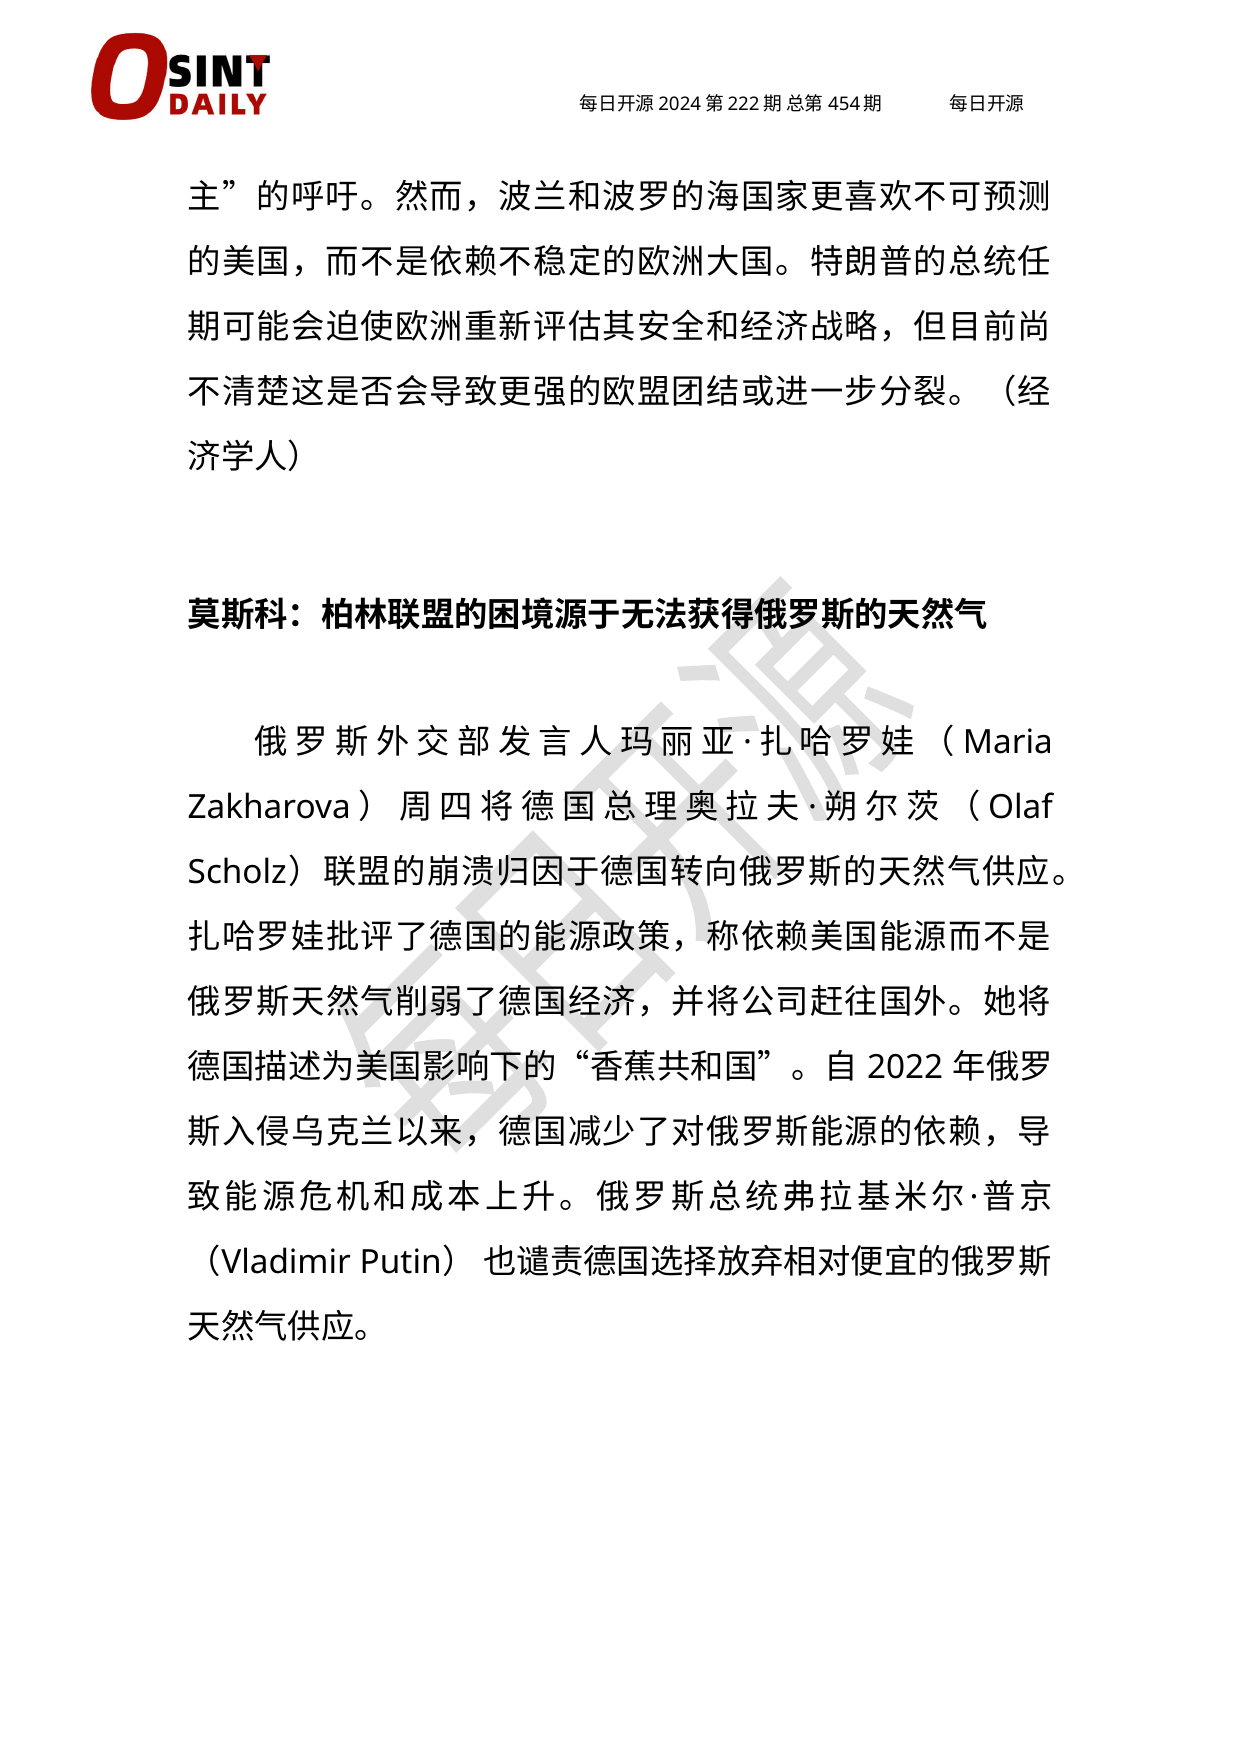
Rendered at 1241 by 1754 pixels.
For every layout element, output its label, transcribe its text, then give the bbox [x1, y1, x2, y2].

text 俄罗斯外交部发言人玛丽亚·扎哈罗娃（Maria Zakharova）周四将德国总理奥拉夫·朔尔茨（Olaf Scholz）联盟的崩溃归因于德国转向俄罗斯的天然气供应。扎哈罗娃批评了德国的能源政策，称依赖美国能源而不是俄罗斯天然气削弱了德国经济，并将公司赶往国外。她将德国描述为美国影响下的“香蕉共和国”。自 2022 年俄罗斯入侵乌克兰以来，德国减少了对俄罗斯能源的依赖，导致能源危机和成本上升。俄罗斯总统弗拉基米尔·普京 （Vladimir Putin） 也谴责德国选择放弃相对便宜的俄罗斯天然气供应。 [187, 706, 1053, 1356]
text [187, 162, 1053, 487]
subtitle 莫斯科：柏林联盟的困境源于无法获得俄罗斯的天然气 [187, 579, 1053, 644]
picture [81, 27, 284, 128]
